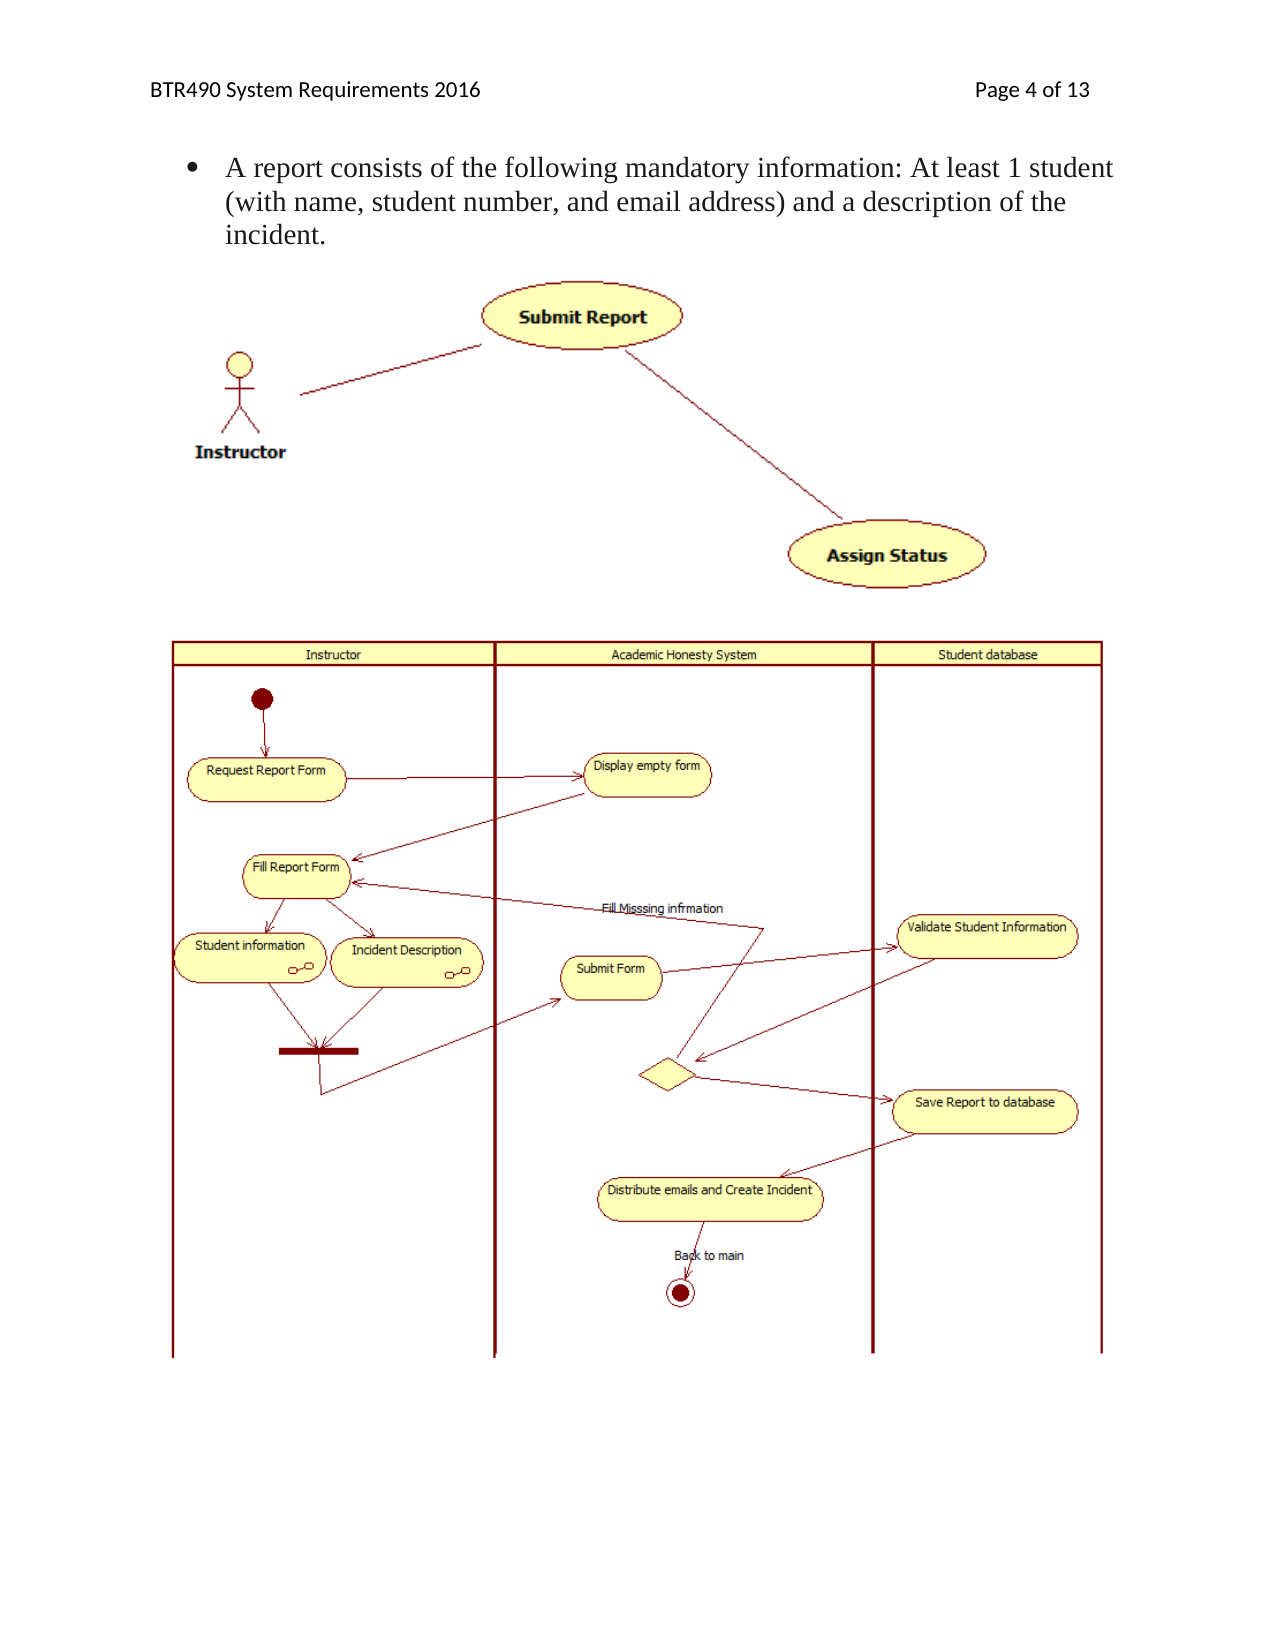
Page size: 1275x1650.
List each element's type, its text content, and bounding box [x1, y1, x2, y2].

picture [150, 250, 1125, 1380]
list A report consists of the following mandatory information: At least 1 student (with name, student number, and email address) and a description of the incident. [187, 150, 1125, 251]
